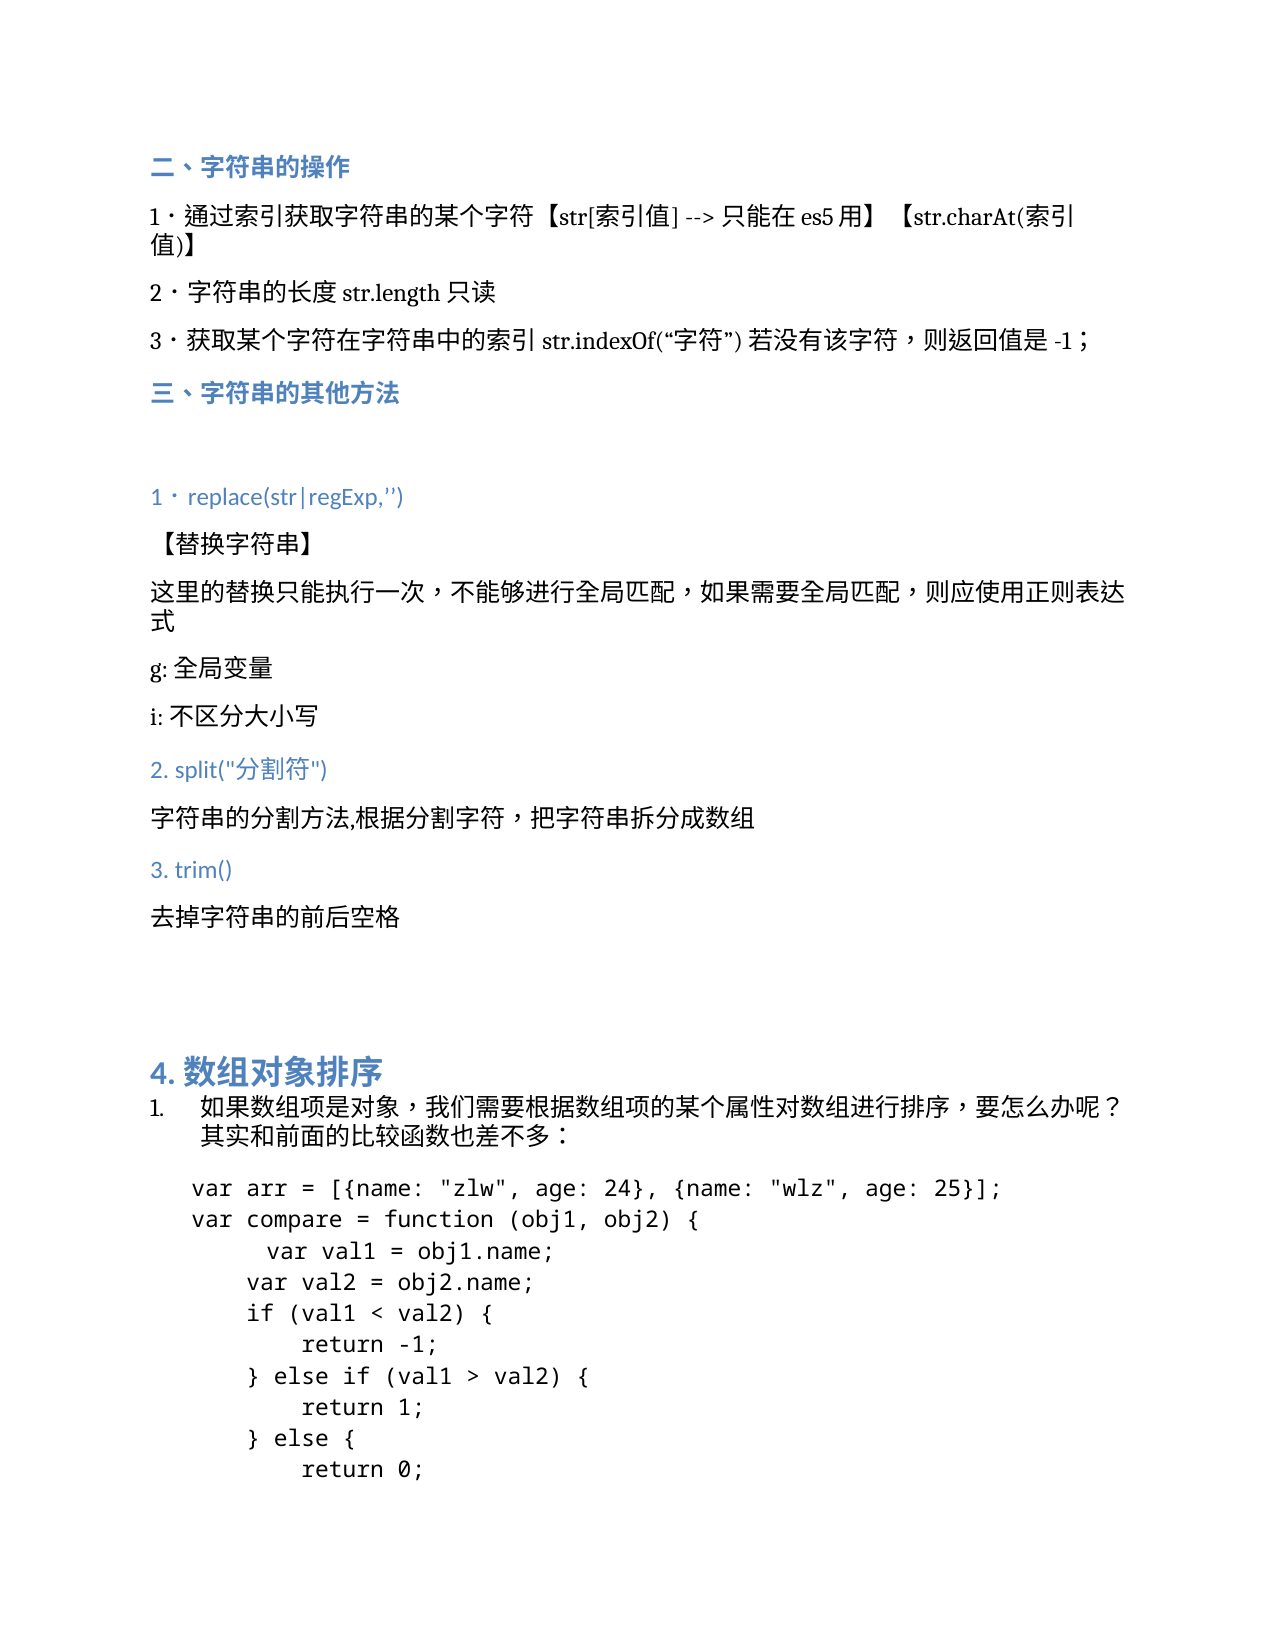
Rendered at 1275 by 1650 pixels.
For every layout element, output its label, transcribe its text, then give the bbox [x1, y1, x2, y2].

text i: 不区分大小写 [150, 703, 1125, 731]
list 如果数组项是对象，我们需要根据数组项的某个属性对数组进行排序，要怎么办呢？其实和前面的比较函数也差不多： [150, 1094, 1125, 1151]
subtitle 二、字符串的操作 [150, 150, 1125, 184]
subtitle 1．replace(str|regExp,’’) [150, 478, 1125, 513]
subtitle 2. split("分割符") [150, 752, 1125, 786]
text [150, 1172, 1125, 1485]
subtitle 三、字符串的其他方法 [150, 376, 1125, 410]
subtitle 4. 数组对象排序 [150, 1048, 1125, 1094]
text 2．字符串的长度 str.length 只读 [150, 279, 1125, 308]
text 去掉字符串的前后空格 [150, 904, 1125, 933]
text 1．通过索引获取字符串的某个字符【str[索引值] --> 只能在es5用】【str.charAt(索引值)】 [150, 203, 1125, 260]
text 【替换字符串】 [150, 531, 1125, 560]
text 这里的替换只能执行一次，不能够进行全局匹配，如果需要全局匹配，则应使用正则表达式 [150, 579, 1125, 636]
text 字符串的分割方法,根据分割字符，把字符串拆分成数组 [150, 805, 1125, 834]
text 3．获取某个字符在字符串中的索引 str.indexOf(“字符”) 若没有该字符，则返回值是 -1； [150, 327, 1125, 355]
subtitle 3. trim() [150, 854, 1125, 885]
text g: 全局变量 [150, 655, 1125, 684]
